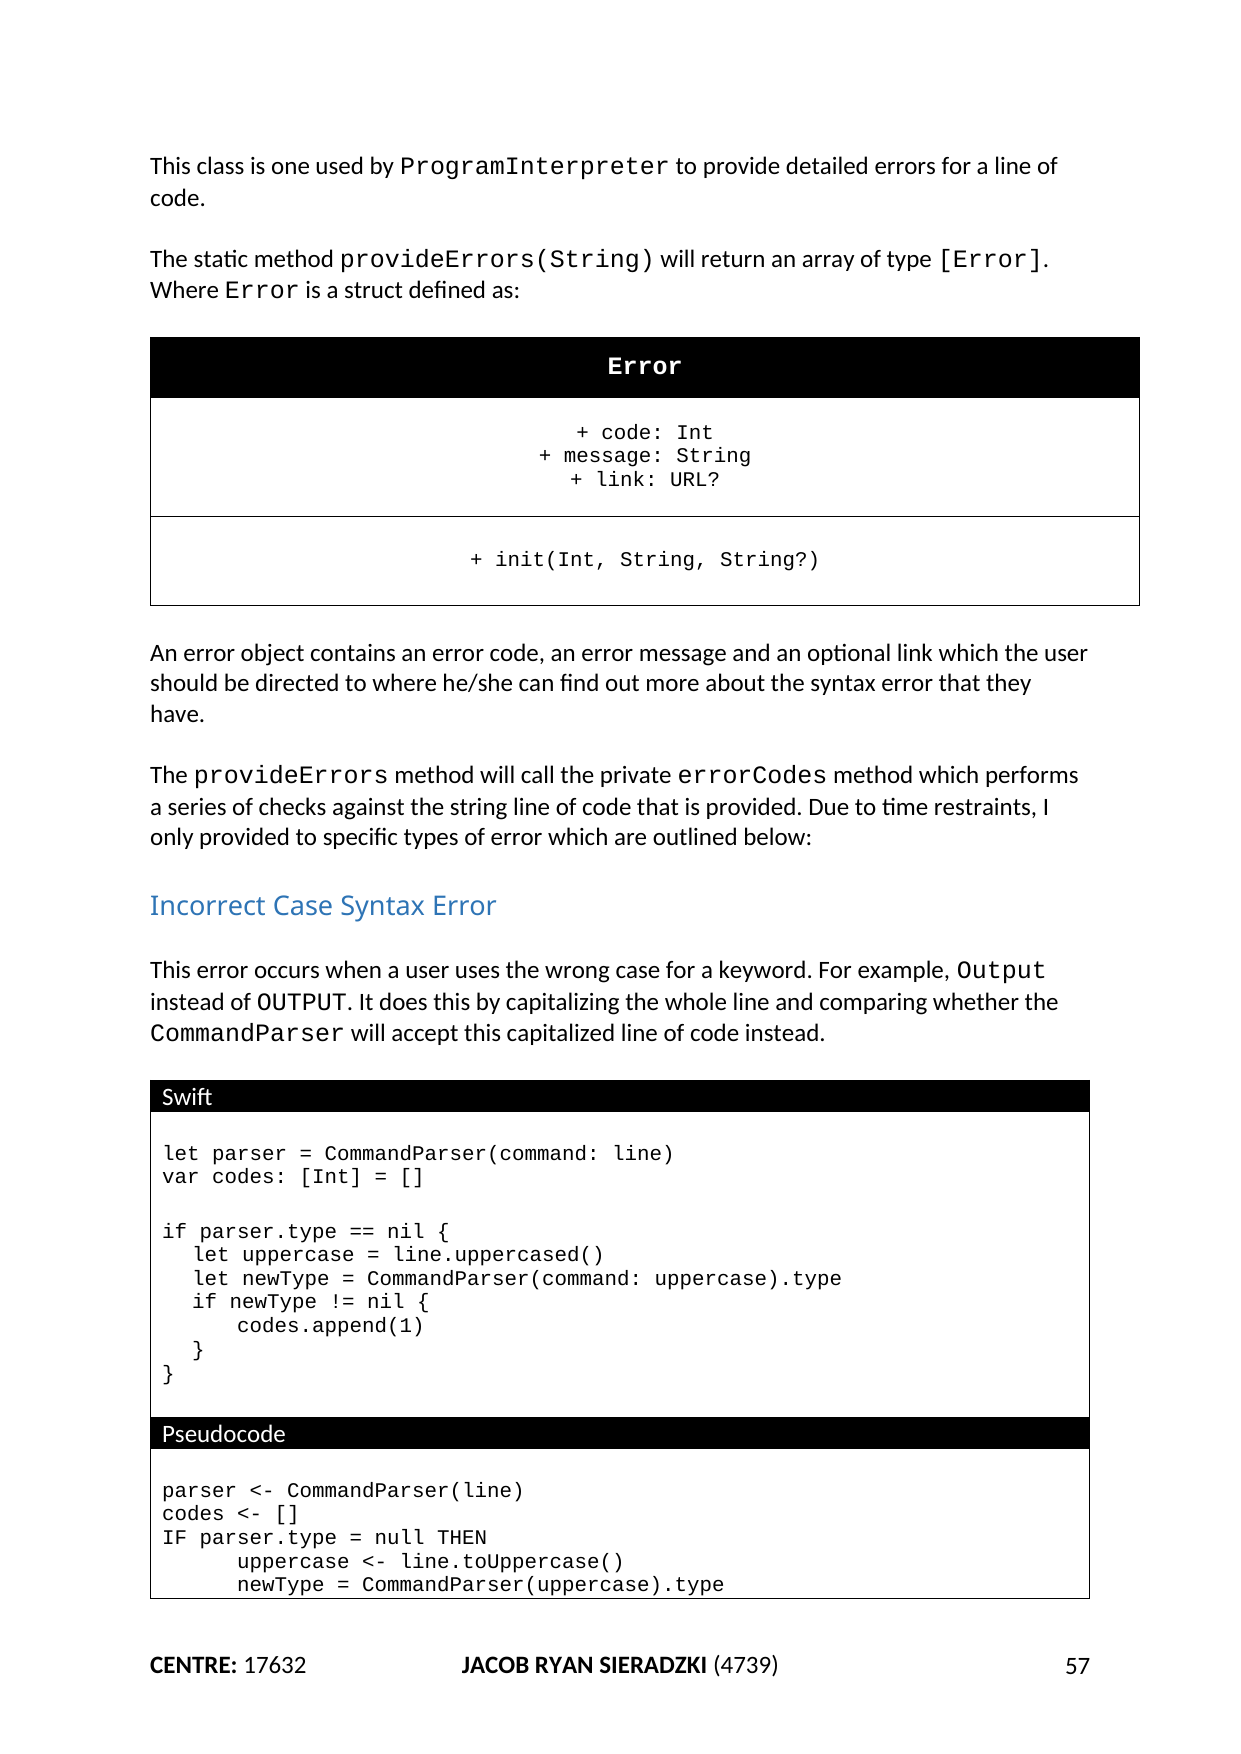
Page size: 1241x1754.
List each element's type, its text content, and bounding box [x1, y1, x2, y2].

text This class is one used by ProgramInterpreter to provide detailed errors for a line of code. [150, 150, 1090, 212]
table_header Swift [151, 1081, 1089, 1111]
table_header Error [151, 338, 1139, 397]
table_cell + code: Int + message: String + link: URL? [151, 398, 1139, 516]
subtitle Incorrect Case Syntax Error [150, 886, 1090, 923]
text An error object contains an error code, an error message and an optional link which the user should be directed to where he/she can find out more about the syntax error that they have. [150, 637, 1090, 728]
table_cell Pseudocode [151, 1418, 1089, 1448]
text The static method provideErrors(String) will return an array of type [Error]. Where Error is a struct defined as: [150, 243, 1090, 306]
text This error occurs when a user uses the wrong case for a keyword. For example, Output instead of OUTPUT. It does this by capitalizing the whole line and comparing whether the CommandParser will accept this capitalized line of code instead. [150, 954, 1090, 1049]
table_cell + init(Int, String, String?) [151, 517, 1139, 605]
text The provideErrors method will call the private errorCodes method which performs a series of checks against the string line of code that is provided. Due to time restraints, I only provided to specific types of error which are outlined below: [150, 759, 1090, 852]
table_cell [151, 1449, 1089, 1598]
table_cell let parser = CommandParser(command: line) var codes: [Int] = [] if parser.type == nil { let uppercase = line.uppercased() let newType = CommandParser(command: uppercase).type if newType != nil { codes.append(1) } } [151, 1112, 1089, 1417]
